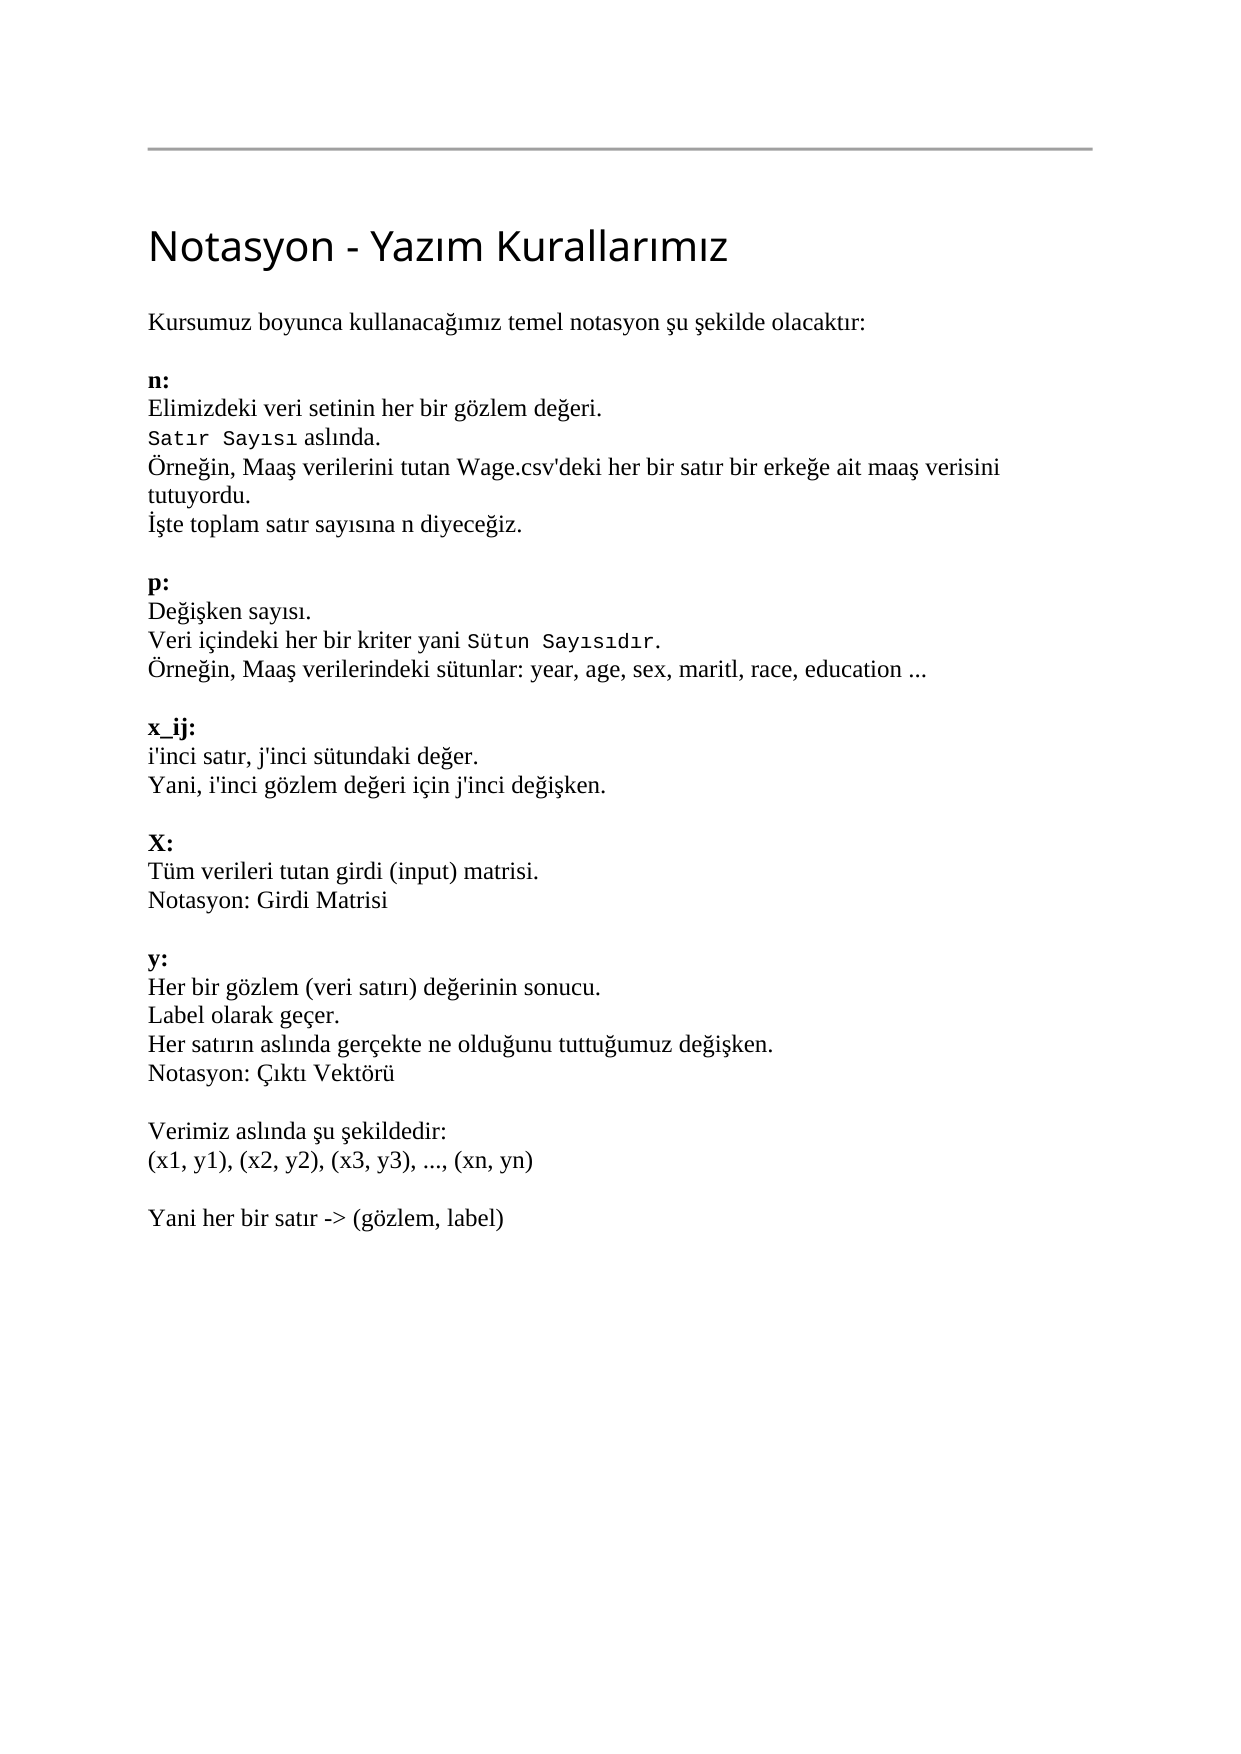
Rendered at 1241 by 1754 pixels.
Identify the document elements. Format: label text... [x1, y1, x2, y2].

text p: Değişken sayısı. Veri içindeki her bir kriter yani Sütun Sayısıdır. Örneğin, Maaş verilerindeki sütunlar: year, age, sex, maritl, race, education ... [148, 567, 1093, 683]
text y: Her bir gözlem (veri satırı) değerinin sonucu. Label olarak geçer. Her satırın aslında gerçekte ne olduğunu tuttuğumuz değişken. Notasyon: Çıktı Vektörü [148, 943, 1093, 1087]
text Kursumuz boyunca kullanacağımız temel notasyon şu şekilde olacaktır: [148, 307, 1093, 336]
text n: Elimizdeki veri setinin her bir gözlem değeri. Satır Sayısı aslında. Örneğin, Maaş verilerini tutan Wage.csv'deki her bir satır bir erkeğe ait maaş verisini tutuyordu. İşte toplam satır sayısına n diyeceğiz. [148, 365, 1093, 538]
text Verimiz aslında şu şekildedir: (x1, y1), (x2, y2), (x3, y3), ..., (xn, yn) [148, 1116, 1093, 1173]
subtitle Notasyon - Yazım Kurallarımız [148, 216, 1093, 273]
text Yani her bir satır -> (gözlem, label) [148, 1203, 1093, 1231]
text X: Tüm verileri tutan girdi (input) matrisi. Notasyon: Girdi Matrisi [148, 828, 1093, 914]
text x_ij: i'inci satır, j'inci sütundaki değer. Yani, i'inci gözlem değeri için j'inci değişken. [148, 712, 1093, 798]
